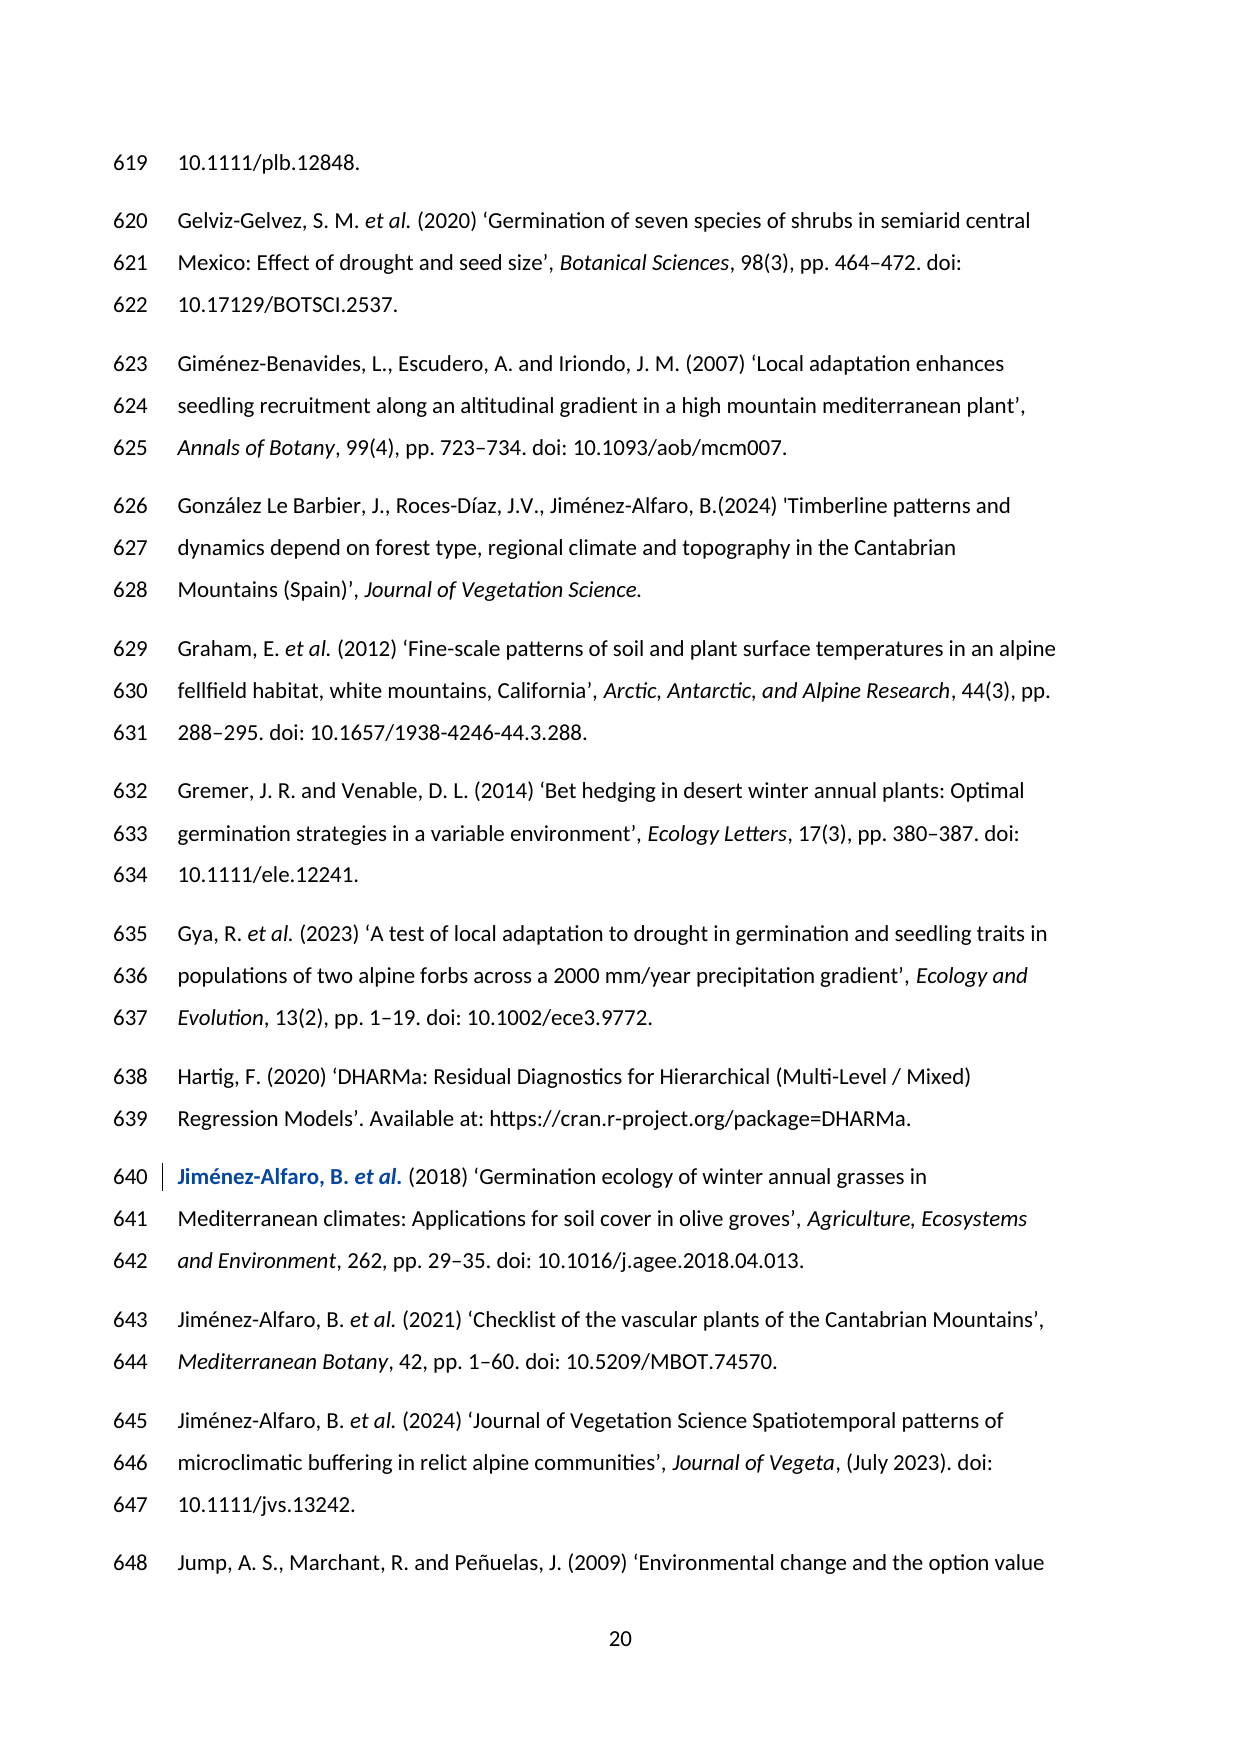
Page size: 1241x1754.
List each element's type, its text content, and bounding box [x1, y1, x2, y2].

text Jiménez-Alfaro, B. et al. (2021) ‘Checklist of the vascular plants of the Cantabrian Mountains’, Mediterranean Botany, 42, pp. 1–60. doi: 10.5209/MBOT.74570. [177, 1305, 1063, 1375]
text Jiménez-Alfaro, B. et al. (2018) ‘Germination ecology of winter annual grasses in Mediterranean climates: Applications for soil cover in olive groves’, Agriculture, Ecosystems and Environment, 262, pp. 29–35. doi: 10.1016/j.agee.2018.04.013. [177, 1162, 1063, 1274]
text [177, 1548, 1063, 1576]
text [177, 148, 1063, 176]
text González Le Barbier, J., Roces-Díaz, J.V., Jiménez-Alfaro, B.(2024) 'Timberline patterns and dynamics depend on forest type, regional climate and topography in the Cantabrian Mountains (Spain)’, Journal of Vegetation Science. [177, 491, 1063, 603]
text Hartig, F. (2020) ‘DHARMa: Residual Diagnostics for Hierarchical (Multi-Level / Mixed) Regression Models’. Available at: https://cran.r-project.org/package=DHARMa. [177, 1062, 1063, 1132]
text Giménez-Benavides, L., Escudero, A. and Iriondo, J. M. (2007) ‘Local adaptation enhances seedling recruitment along an altitudinal gradient in a high mountain mediterranean plant’, Annals of Botany, 99(4), pp. 723–734. doi: 10.1093/aob/mcm007. [177, 349, 1063, 461]
text Gelviz-Gelvez, S. M. et al. (2020) ‘Germination of seven species of shrubs in semiarid central Mexico: Effect of drought and seed size’, Botanical Sciences, 98(3), pp. 464–472. doi: 10.17129/BOTSCI.2537. [177, 206, 1063, 318]
text Gya, R. et al. (2023) ‘A test of local adaptation to drought in germination and seedling traits in populations of two alpine forbs across a 2000 mm/year precipitation gradient’, Ecology and Evolution, 13(2), pp. 1–19. doi: 10.1002/ece3.9772. [177, 919, 1063, 1031]
text Jiménez-Alfaro, B. et al. (2024) ‘Journal of Vegetation Science Spatiotemporal patterns of microclimatic buffering in relict alpine communities’, Journal of Vegeta, (July 2023). doi: 10.1111/jvs.13242. [177, 1406, 1063, 1518]
text Graham, E. et al. (2012) ‘Fine-scale patterns of soil and plant surface temperatures in an alpine fellfield habitat, white mountains, California’, Arctic, Antarctic, and Alpine Research, 44(3), pp. 288–295. doi: 10.1657/1938-4246-44.3.288. [177, 634, 1063, 746]
text Gremer, J. R. and Venable, D. L. (2014) ‘Bet hedging in desert winter annual plants: Optimal germination strategies in a variable environment’, Ecology Letters, 17(3), pp. 380–387. doi: 10.1111/ele.12241. [177, 777, 1063, 889]
